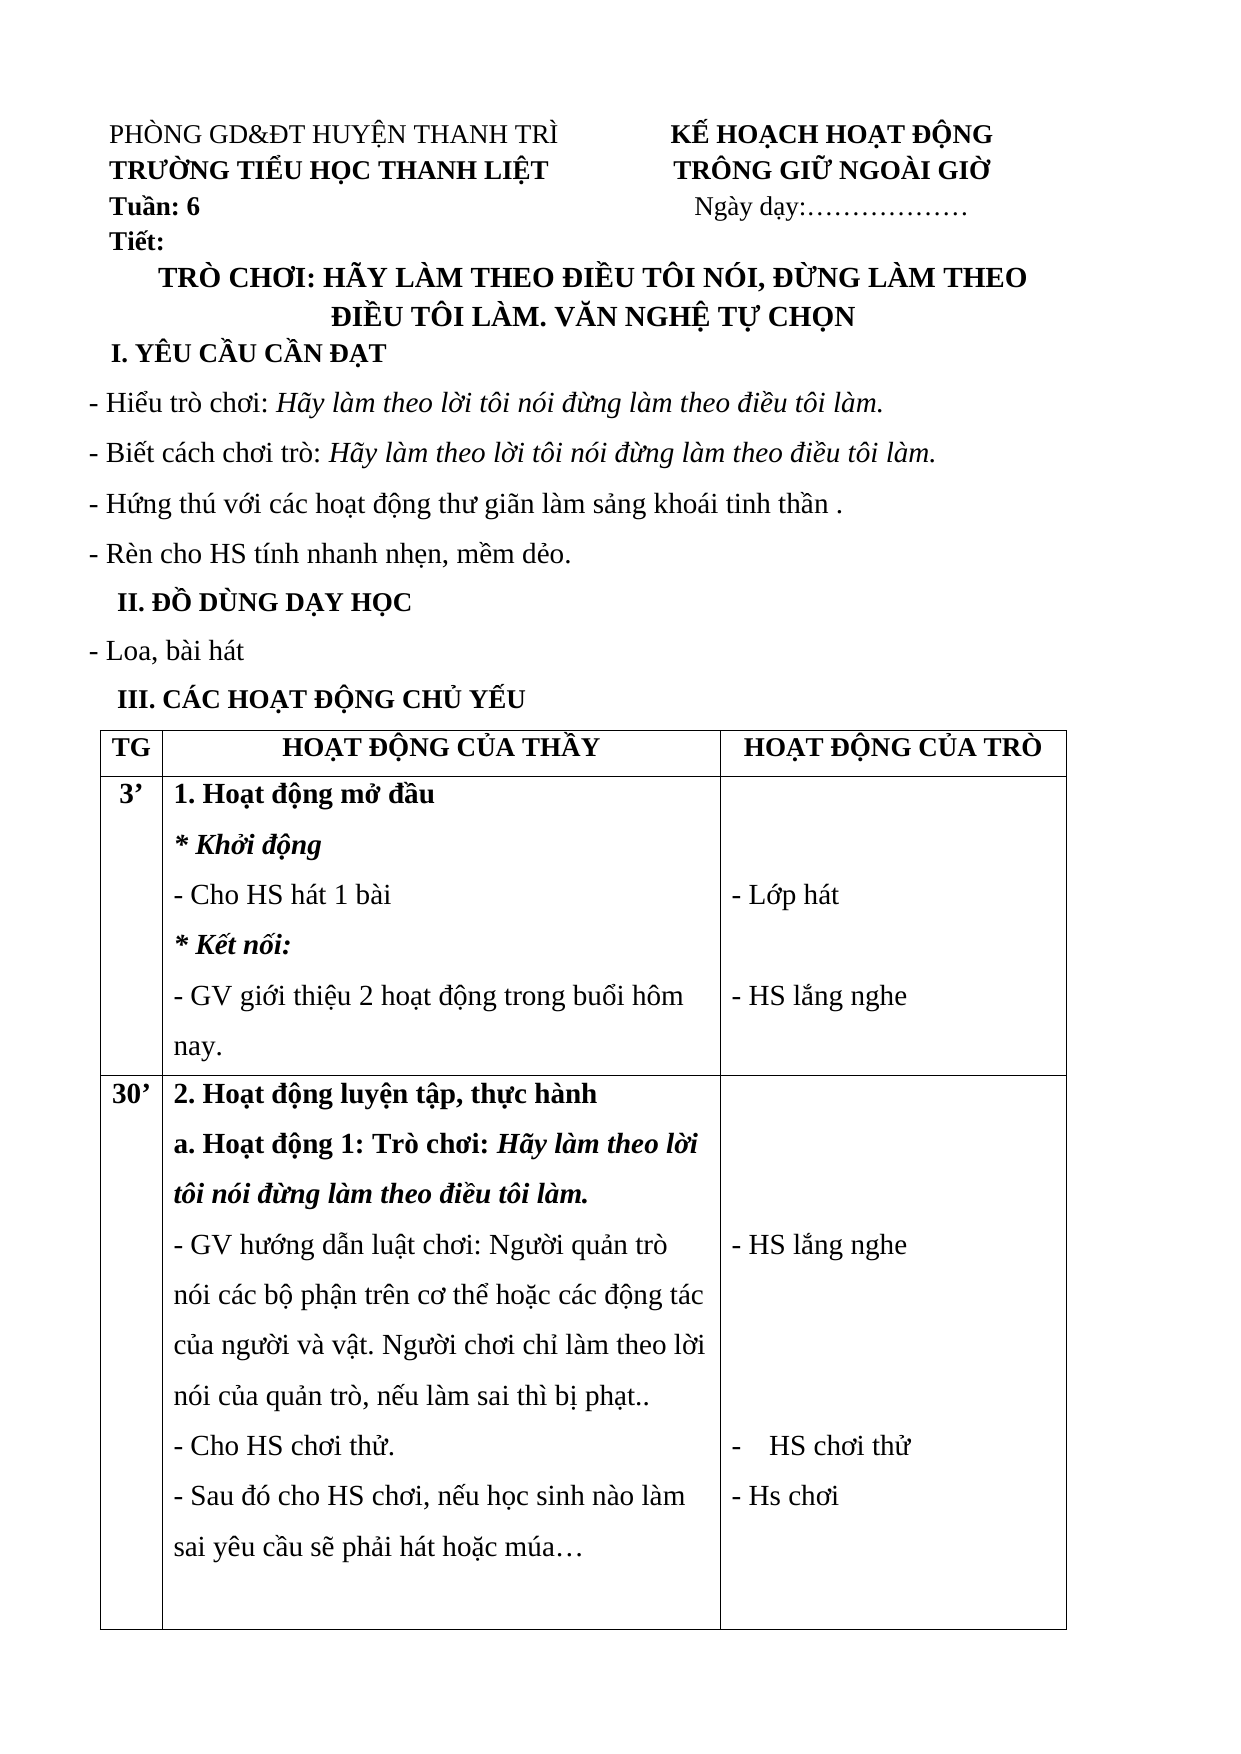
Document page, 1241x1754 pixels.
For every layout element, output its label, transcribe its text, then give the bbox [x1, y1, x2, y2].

table_header PHÒNG GD&ĐT HUYỆN THANH TRÌ TRƯỜNG TIỂU HỌC THANH LIỆT Tuần: 6 Tiết: [89, 118, 591, 260]
text - Rèn cho HS tính nhanh nhẹn, mềm dẻo. [89, 536, 1063, 570]
table_header TG [101, 731, 162, 776]
table_cell 30’ [101, 1076, 162, 1629]
text I. YÊU CẦU CẦN ĐẠT [89, 337, 1063, 368]
table_cell - HS lắng nghe HS chơi thử - Hs chơi - HS chọn bài và thể hiện trước lớp - HSNX, bình chọn nhóm thể hiện tốt và hay nhất [721, 1076, 1066, 1629]
text - Hiểu trò chơi: Hãy làm theo lời tôi nói đừng làm theo điều tôi làm. [89, 385, 1063, 419]
table_header KẾ HOẠCH HOẠT ĐỘNG TRÔNG GIỮ NGOÀI GIỜ Ngày dạy:……………… [591, 118, 1063, 260]
text - Hứng thú với các hoạt động thư giãn làm sảng khoái tinh thần . [89, 486, 1063, 519]
table_header HOẠT ĐỘNG CỦA THẦY [163, 731, 720, 776]
table_cell 3’ [101, 777, 162, 1075]
table_cell - Lớp hát - HS lắng nghe [721, 777, 1066, 1075]
table_header HOẠT ĐỘNG CỦA TRÒ [721, 731, 1066, 776]
text - Loa, bài hát [89, 633, 1063, 667]
text III. CÁC HOẠT ĐỘNG CHỦ YẾU [107, 683, 1063, 715]
table_cell 1. Hoạt động mở đầu * Khởi động - Cho HS hát 1 bài * Kết nối: - GV giới thiệu 2 hoạt động trong buổi hôm nay. [163, 777, 720, 1075]
text TRÒ CHƠI: HÃY LÀM THEO ĐIỀU TÔI NÓI, ĐỪNG LÀM THEO ĐIỀU TÔI LÀM. VĂN NGHỆ TỰ CHỌN [123, 260, 1063, 332]
text II. ĐỒ DÙNG DẠY HỌC [107, 587, 1063, 618]
text - Biết cách chơi trò: Hãy làm theo lời tôi nói đừng làm theo điều tôi làm. [89, 436, 1063, 469]
